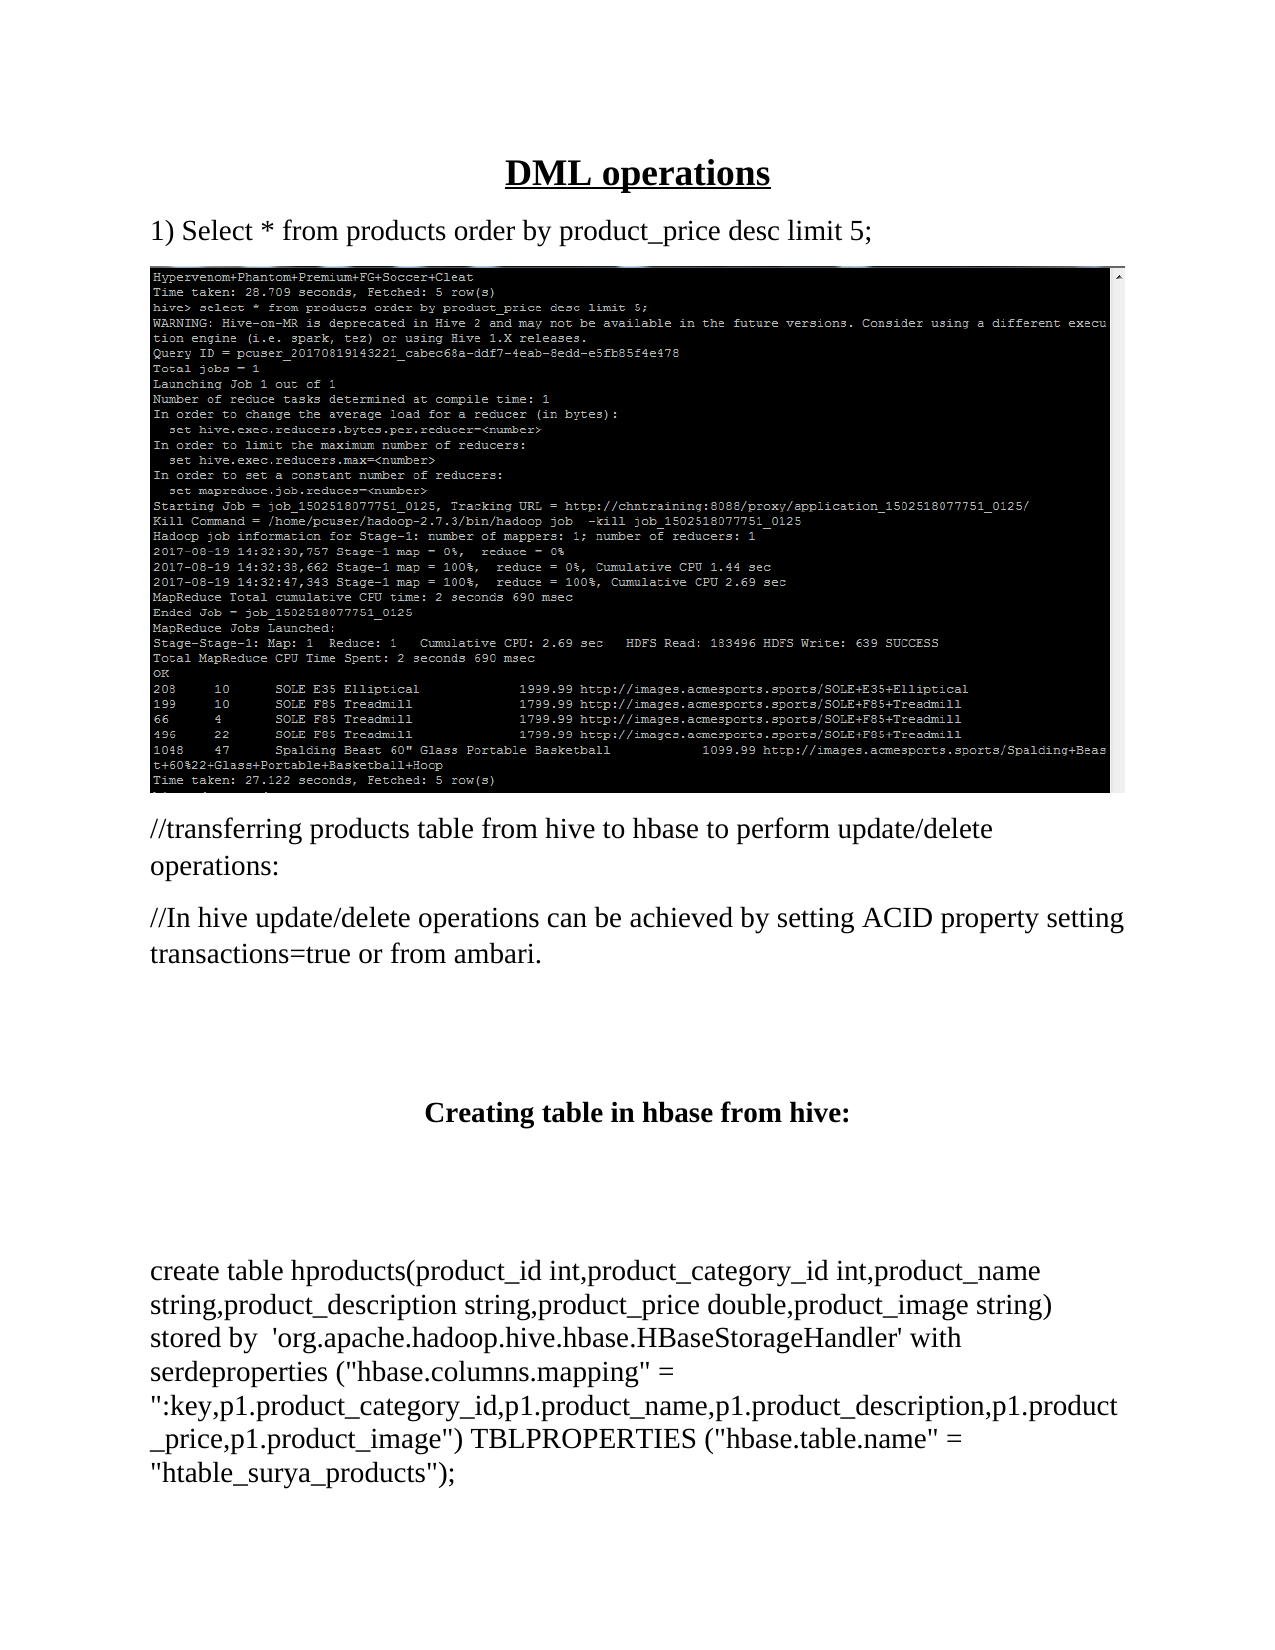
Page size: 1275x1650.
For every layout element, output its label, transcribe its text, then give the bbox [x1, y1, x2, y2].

text 1) Select * from products order by product_price desc limit 5; [150, 213, 1125, 247]
picture [150, 266, 1125, 793]
text DML operations [150, 150, 1125, 193]
text //In hive update/delete operations can be achieved by setting ACID property setting transactions=true or from ambari. [150, 900, 1125, 970]
text //transferring products table from hive to hbase to perform update/delete operations: [150, 811, 1125, 881]
text Creating table in hbase from hive: [150, 1095, 1125, 1128]
text create table hproducts(product_id int,product_category_id int,product_name string,product_description string,product_price double,product_image string) stored by 'org.apache.hadoop.hive.hbase.HBaseStorageHandler' with serdeproperties ("hbase.columns.mapping" = ":key,p1.product_category_id,p1.product_name,p1.product_description,p1.product_price,p1.product_image") TBLPROPERTIES ("hbase.table.name" = "htable_surya_products"); [150, 1253, 1125, 1488]
